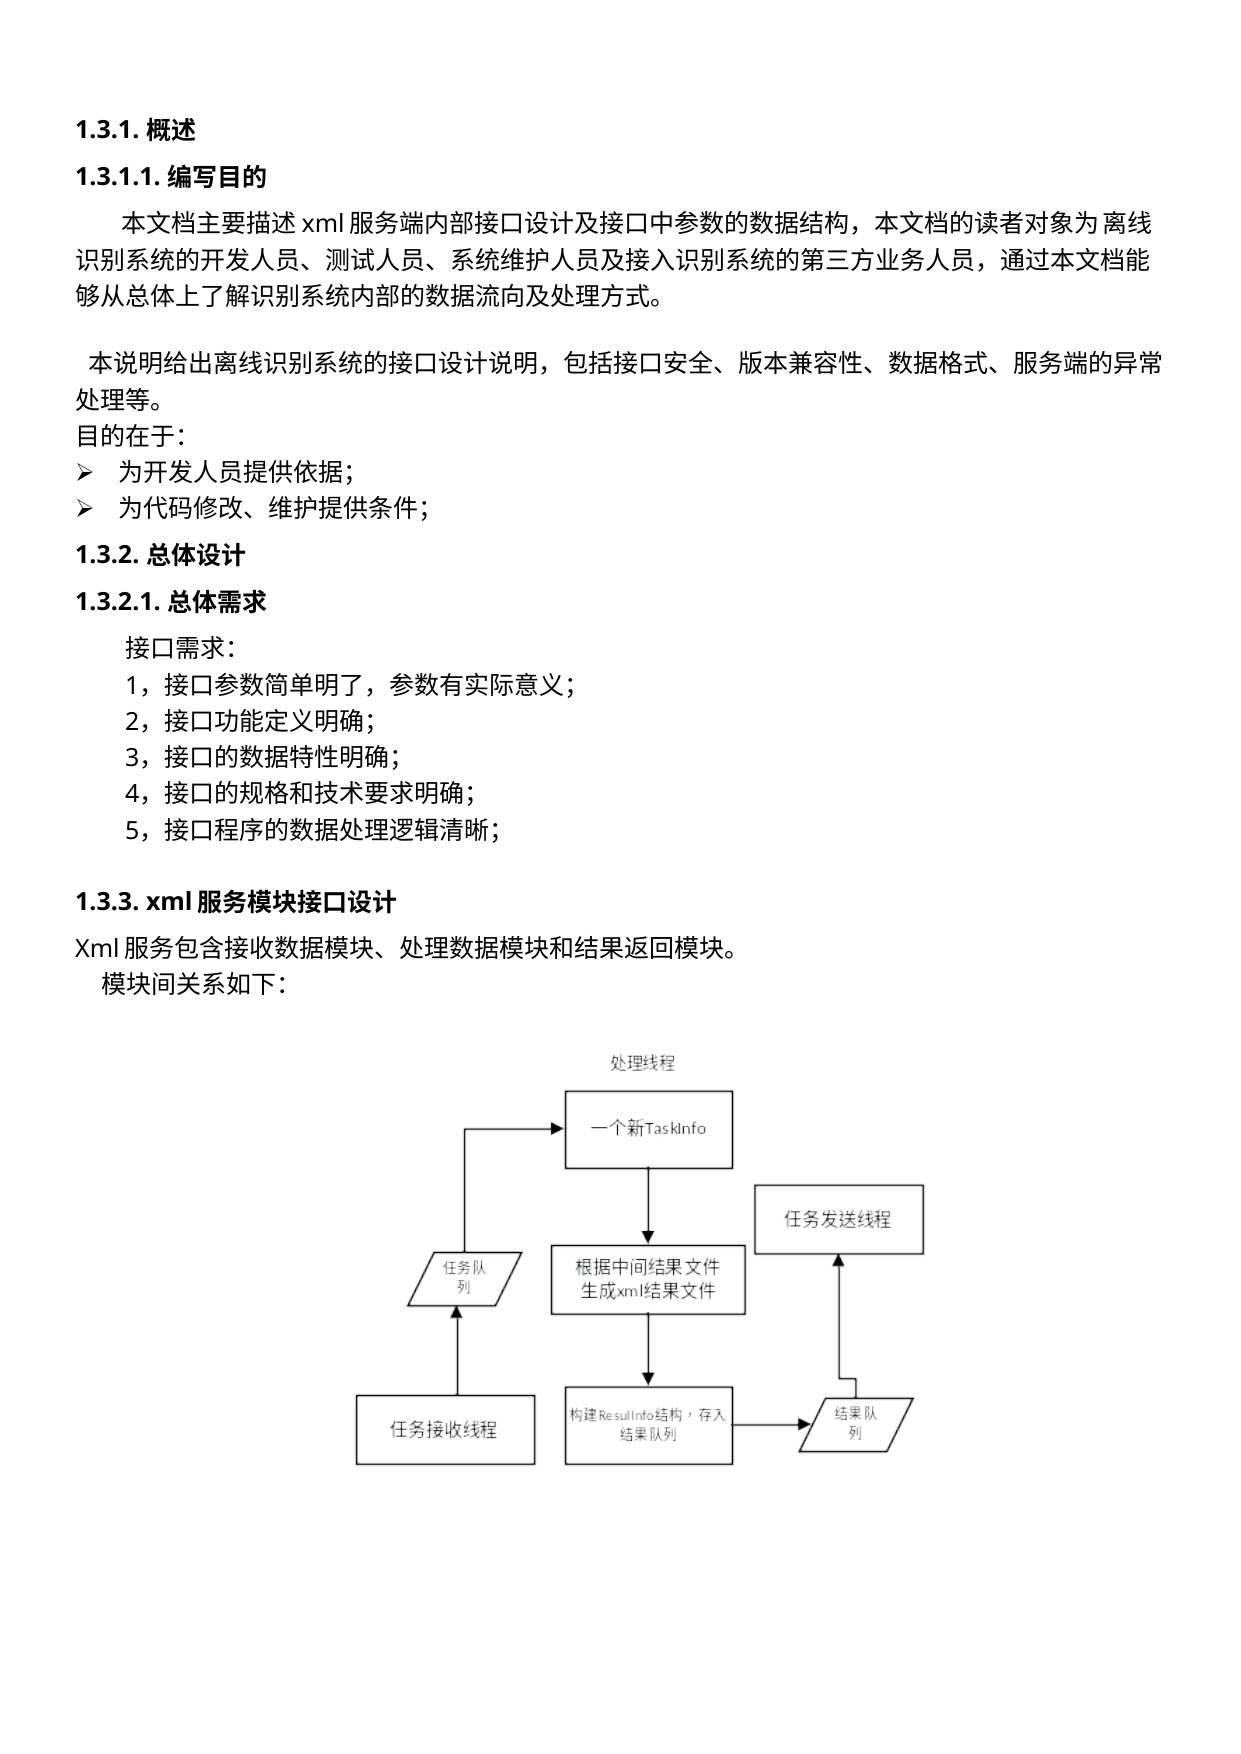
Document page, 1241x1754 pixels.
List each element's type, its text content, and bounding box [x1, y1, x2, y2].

text Xml服务包含接收数据模块、处理数据模块和结果返回模块。 [75, 929, 1165, 965]
list 为开发人员提供依据； [75, 453, 1165, 489]
text 1，接口参数简单明了，参数有实际意义； [75, 665, 1165, 701]
subtitle 总体设计 [75, 536, 1165, 572]
text 模块间关系如下： [75, 965, 1165, 1001]
text 目的在于： [75, 416, 1165, 453]
subtitle 编写目的 [75, 157, 1165, 193]
list 为代码修改、维护提供条件； [75, 489, 1165, 525]
subtitle 概述 [75, 111, 1165, 147]
text 4，接口的规格和技术要求明确； [75, 774, 1165, 810]
text 3，接口的数据特性明确； [75, 738, 1165, 774]
text 5，接口程序的数据处理逻辑清晰； [75, 810, 1165, 846]
text 本文档主要描述xml服务端内部接口设计及接口中参数的数据结构，本文档的读者对象为离线识别系统的开发人员、测试人员、系统维护人员及接入识别系统的第三方业务人员，通过本文档能够从总体上了解识别系统内部的数据流向及处理方式。 [75, 204, 1153, 313]
subtitle 总体需求 [75, 582, 1165, 618]
text 2，接口功能定义明确； [75, 701, 1165, 738]
text 本说明给出离线识别系统的接口设计说明，包括接口安全、版本兼容性、数据格式、服务端的异常处理等。 [75, 344, 1165, 416]
subtitle xml服务模块接口设计 [75, 882, 1165, 918]
text 接口需求： [75, 629, 1165, 665]
